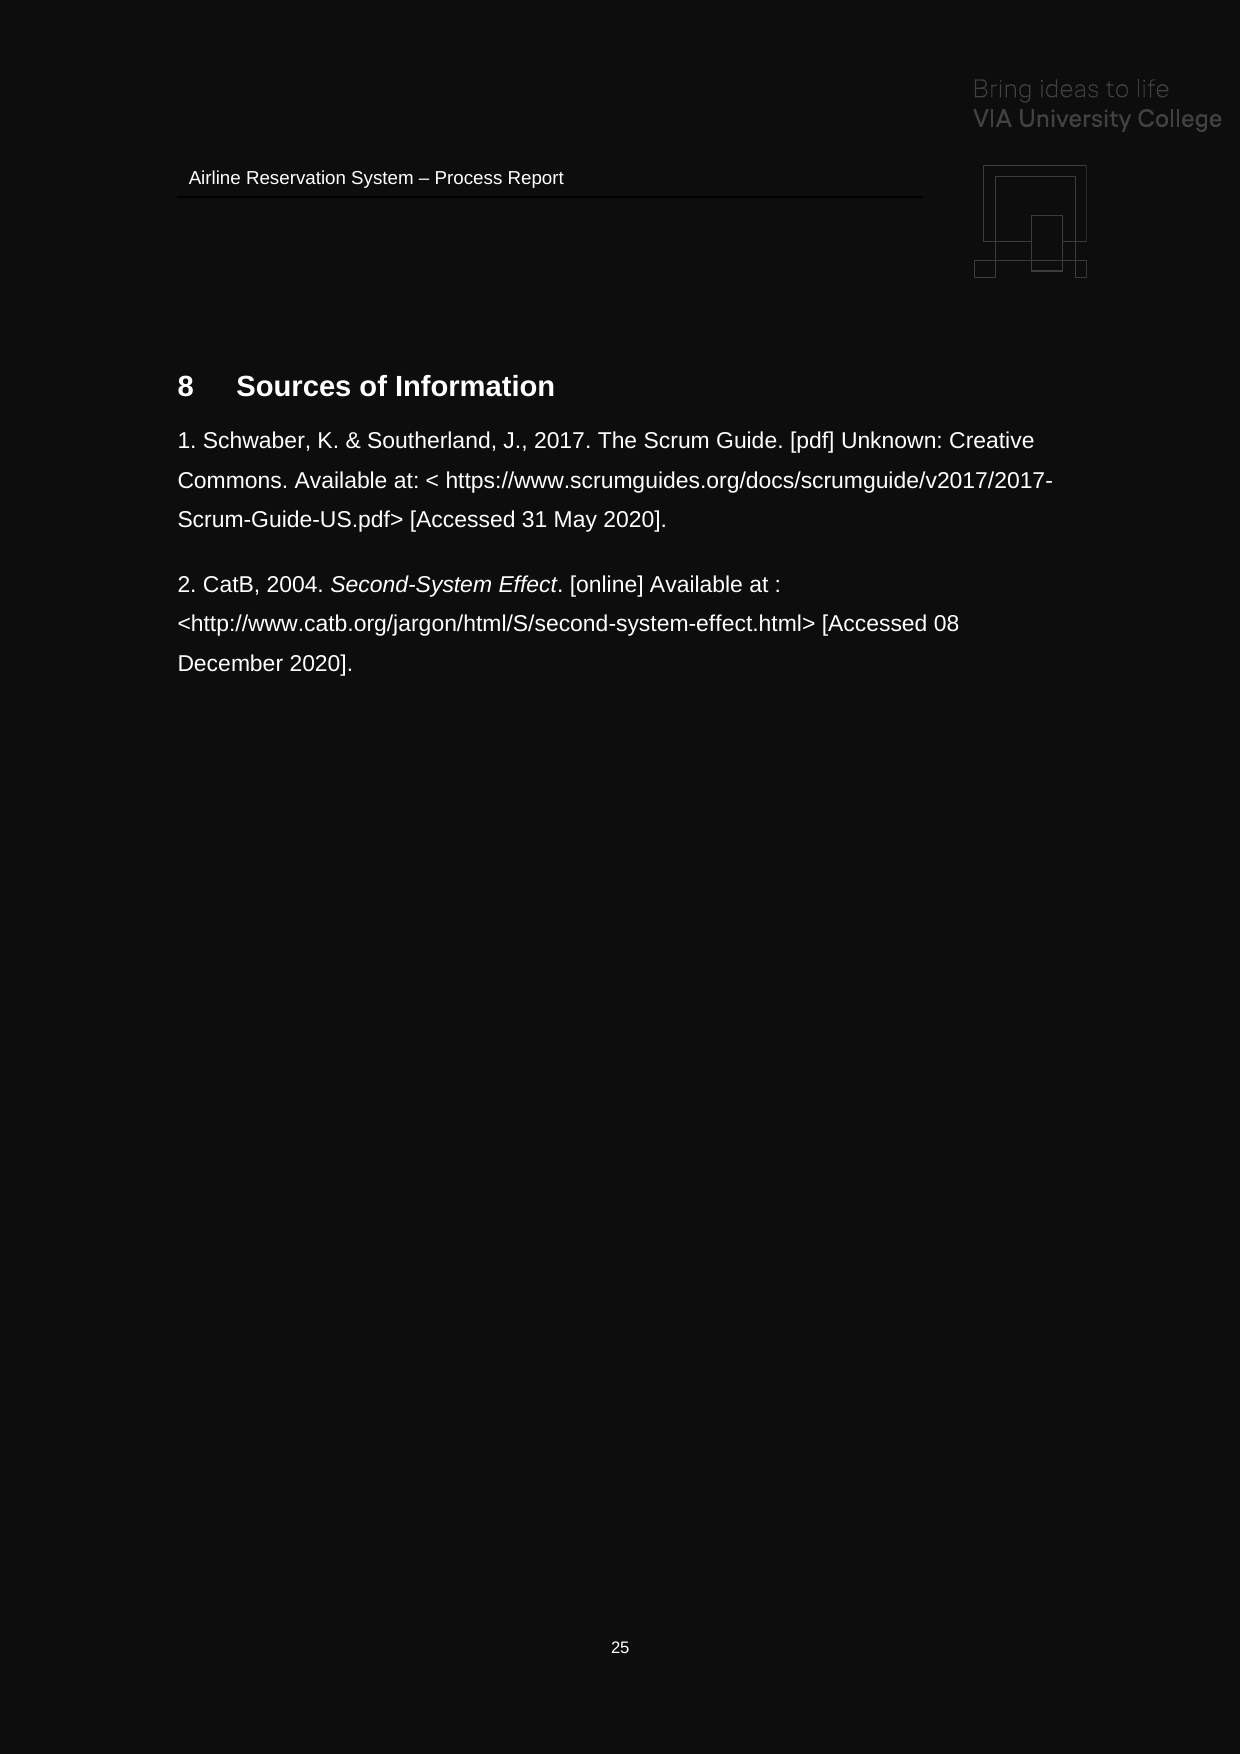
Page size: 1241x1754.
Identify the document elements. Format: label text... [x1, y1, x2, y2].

text 1. Schwaber, K. & Southerland, J., 2017. The Scrum Guide. [pdf] Unknown: Creative Commons. Available at: < https://www.scrumguides.org/docs/scrumguide/v2017/2017- Scrum-Guide-US.pdf> [Accessed 31 May 2020]. [177, 427, 1063, 533]
text 2. CatB, 2004. Second-System Effect. [online] Available at : <http://www.catb.org/jargon/html/S/second-system-effect.html> [Accessed 08 December 2020]. [177, 571, 1063, 676]
subtitle Sources of Information [177, 369, 1063, 402]
